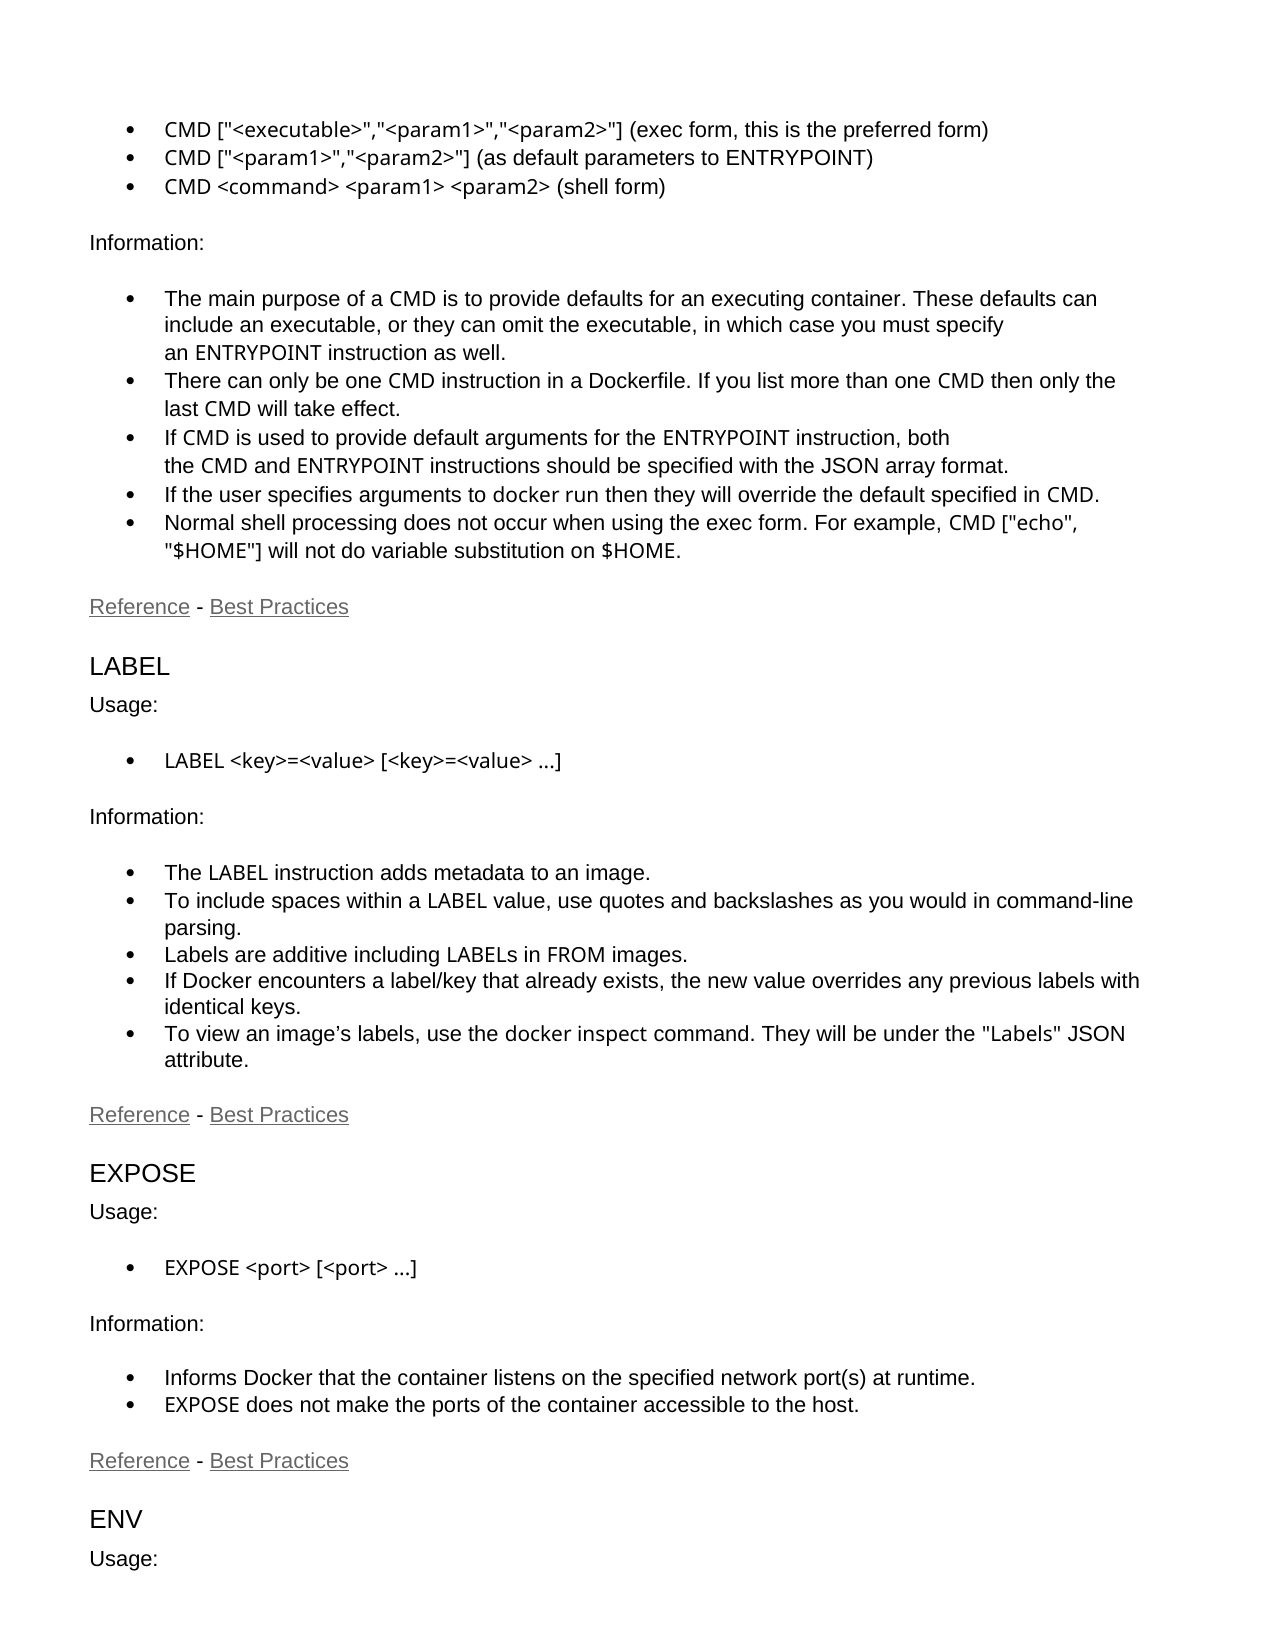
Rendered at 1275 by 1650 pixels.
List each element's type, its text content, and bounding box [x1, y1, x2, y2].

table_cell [77, 66, 1173, 630]
table_cell LABEL Usage: LABEL <key>=<value> [<key>=<value> ...] Information: The LABEL instruction adds metadata to an image. To include spaces within a LABEL value, use quotes and backslashes as you would in command-line parsing. Labels are additive including LABELs in FROM images. If Docker encounters a label/key that already exists, the new value overrides any previous labels with identical keys. To view an image’s labels, use the docker inspect command. They will be under the "Labels" JSON attribute. Reference - Best Practices [77, 630, 1173, 1138]
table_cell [77, 1484, 1173, 1582]
table_cell EXPOSE Usage: EXPOSE <port> [<port> ...] Information: Informs Docker that the container listens on the specified network port(s) at runtime. EXPOSE does not make the ports of the container accessible to the host. Reference - Best Practices [77, 1138, 1173, 1484]
